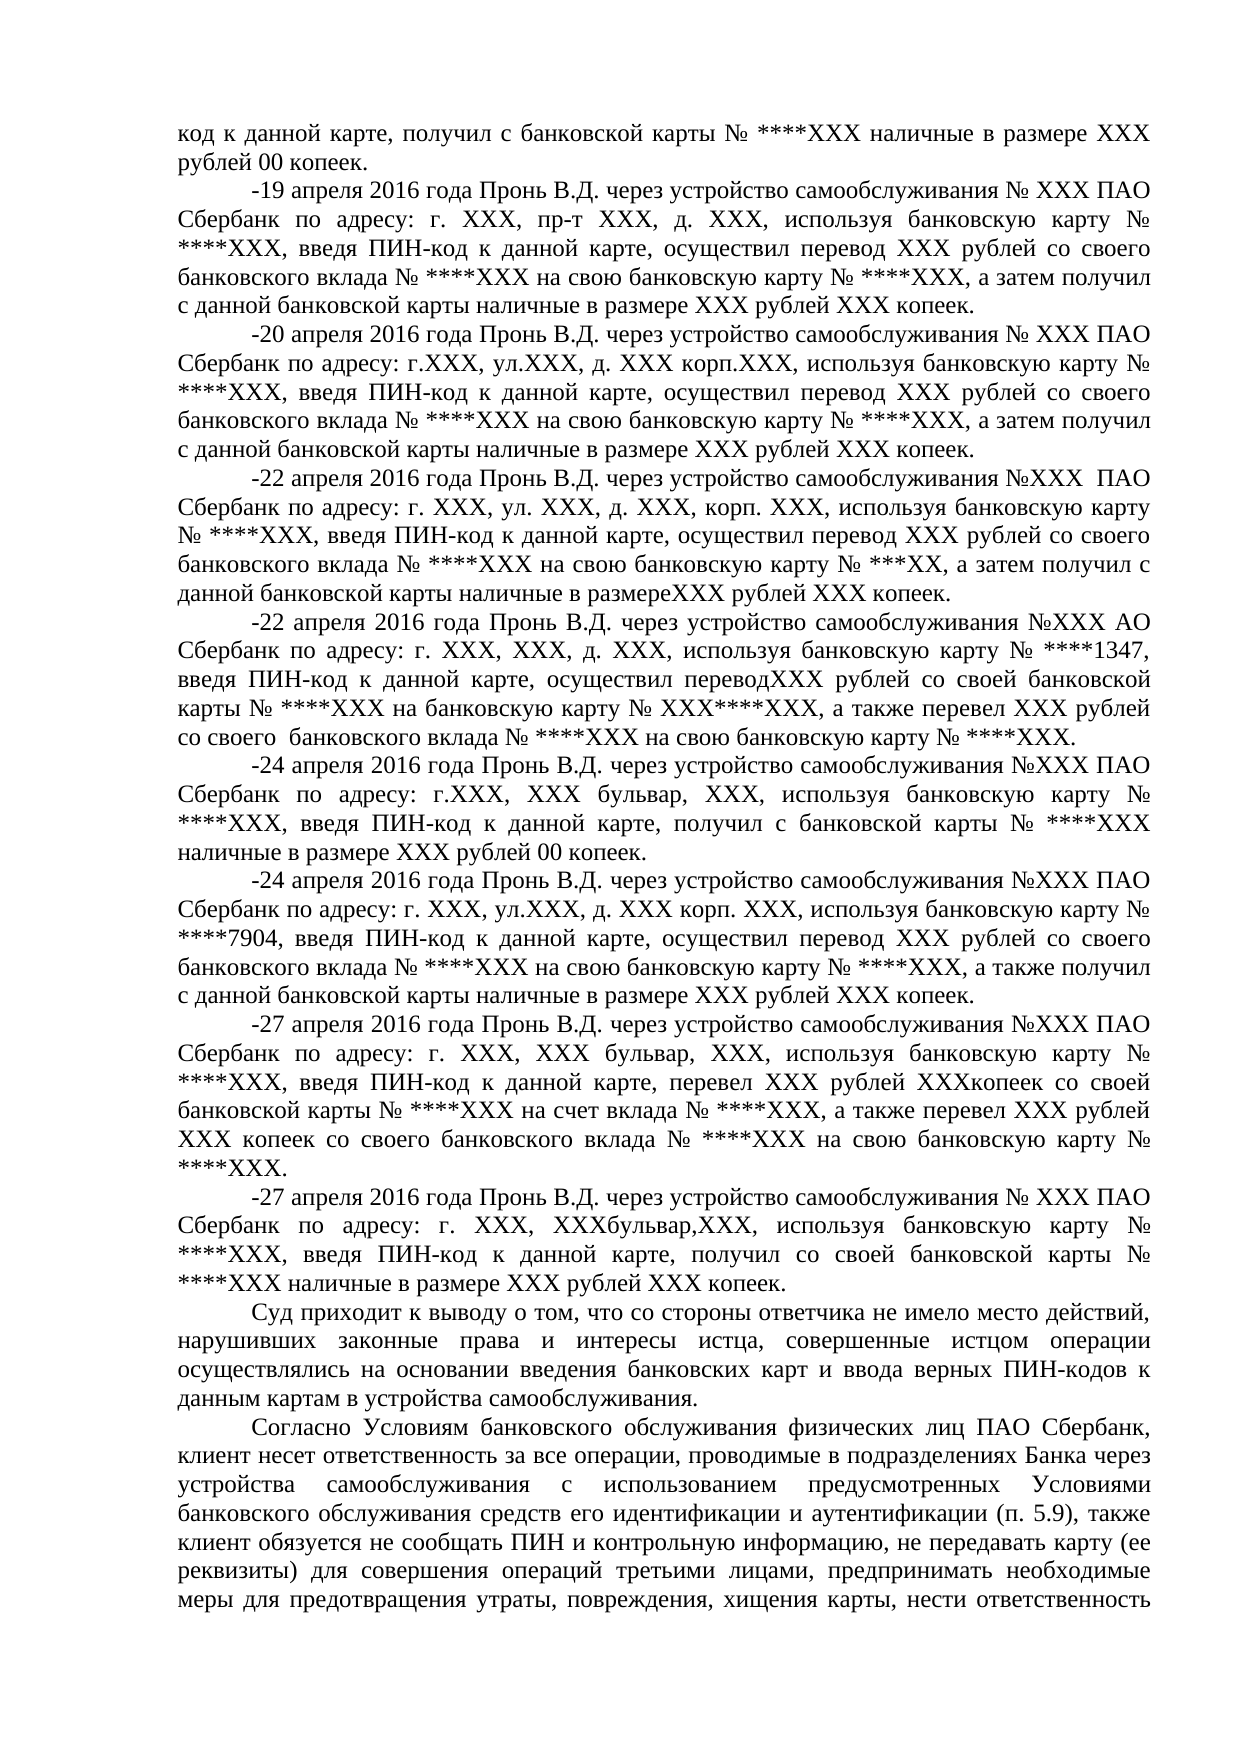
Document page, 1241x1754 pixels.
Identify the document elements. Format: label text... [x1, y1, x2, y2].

text Суд приходит к выводу о том, что со стороны ответчика не имело место действий, нарушивших законные права и интересы истца, совершенные истцом операции осуществлялись на основании введения банковских карт и ввода верных ПИН-кодов к данным картам в устройства самообслуживания. [177, 1297, 1152, 1412]
text -27 апреля 2016 года Пронь В.Д. через устройство самообслуживания № ХХХ ПАО Сбербанк по адресу: г. ХХХ, ХХХбульвар,ХХХ, используя банковскую карту № ****ХХХ, введя ПИН-код к данной карте, получил со своей банковской карты № ****ХХХ наличные в размере ХХХ рублей ХХХ копеек. [177, 1182, 1152, 1297]
text -24 апреля 2016 года Пронь В.Д. через устройство самообслуживания №ХХХ ПАО Сбербанк по адресу: г.ХХХ, ХХХ бульвар, ХХХ, используя банковскую карту № ****ХХХ, введя ПИН-код к данной карте, получил с банковской карты № ****ХХХ наличные в размере ХХХ рублей 00 копеек. [177, 751, 1152, 866]
text -19 апреля 2016 года Пронь В.Д. через устройство самообслуживания № ХХХ ПАО Сбербанк по адресу: г. ХХХ, пр-т ХХХ, д. ХХХ, используя банковскую карту № ****ХХХ, введя ПИН-код к данной карте, осуществил перевод ХХХ рублей со своего банковского вклада № ****ХХХ на свою банковскую карту № ****ХХХ, а затем получил с данной банковской карты наличные в размере ХХХ рублей ХХХ копеек. [177, 176, 1152, 319]
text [177, 118, 1152, 176]
text -24 апреля 2016 года Пронь В.Д. через устройство самообслуживания №ХХХ ПАО Сбербанк по адресу: г. ХХХ, ул.ХХХ, д. ХХХ корп. ХХХ, используя банковскую карту № ****7904, введя ПИН-код к данной карте, осуществил перевод ХХХ рублей со своего банковского вклада № ****ХХХ на свою банковскую карту № ****ХХХ, а также получил с данной банковской карты наличные в размере ХХХ рублей ХХХ копеек. [177, 866, 1152, 1009]
text -20 апреля 2016 года Пронь В.Д. через устройство самообслуживания № ХХХ ПАО Сбербанк по адресу: г.ХХХ, ул.ХХХ, д. ХХХ корп.ХХХ, используя банковскую карту № ****ХХХ, введя ПИН-код к данной карте, осуществил перевод ХХХ рублей со своего банковского вклада № ****ХХХ на свою банковскую карту № ****ХХХ, а затем получил с данной банковской карты наличные в размере ХХХ рублей ХХХ копеек. [177, 319, 1152, 463]
text -27 апреля 2016 года Пронь В.Д. через устройство самообслуживания №ХХХ ПАО Сбербанк по адресу: г. ХХХ, ХХХ бульвар, ХХХ, используя банковскую карту № ****ХХХ, введя ПИН-код к данной карте, перевел ХХХ рублей ХХХкопеек со своей банковской карты № ****ХХХ на счет вклада № ****ХХХ, а также перевел ХХХ рублей ХХХ копеек со своего банковского вклада № ****ХХХ на свою банковскую карту № ****ХХХ. [177, 1009, 1152, 1182]
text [177, 1412, 1152, 1613]
text -22 апреля 2016 года Пронь В.Д. через устройство самообслуживания №ХХХ ПАО Сбербанк по адресу: г. ХХХ, ул. ХХХ, д. ХХХ, корп. ХХХ, используя банковскую карту № ****ХХХ, введя ПИН-код к данной карте, осуществил перевод ХХХ рублей со своего банковского вклада № ****ХХХ на свою банковскую карту № ***ХХ, а затем получил с данной банковской карты наличные в размереХХХ рублей ХХХ копеек. [177, 463, 1152, 607]
text -22 апреля 2016 года Пронь В.Д. через устройство самообслуживания №ХХХ АО Сбербанк по адресу: г. ХХХ, ХХХ, д. ХХХ, используя банковскую карту № ****1347, введя ПИН-код к данной карте, осуществил переводХХХ рублей со своей банковской карты № ****ХХХ на банковскую карту № ХХХ****ХХХ, а также перевел ХХХ рублей со своего банковского вклада № ****ХХХ на свою банковскую карту № ****ХХХ. [177, 607, 1152, 751]
